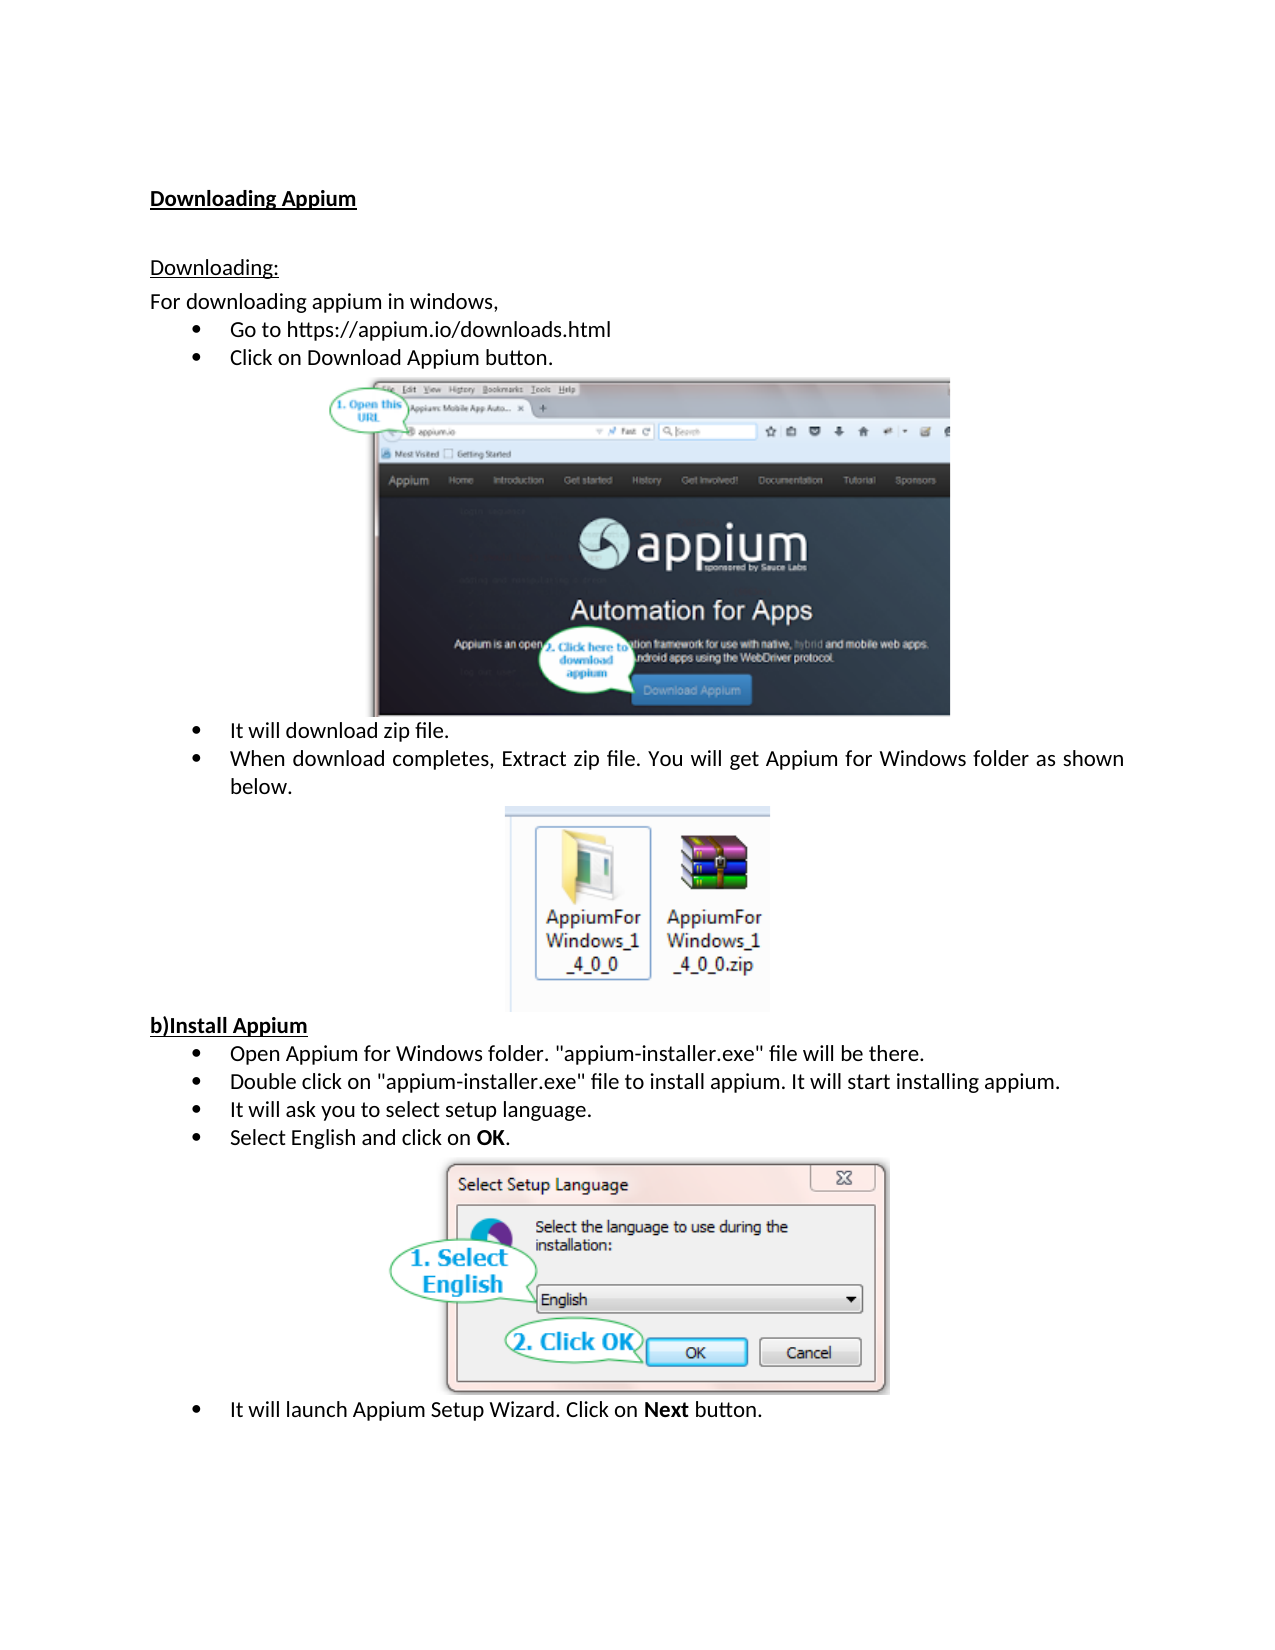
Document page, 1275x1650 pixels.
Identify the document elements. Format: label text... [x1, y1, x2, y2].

text Downloading Appium [150, 184, 1125, 212]
list When download completes, Extract zip file. You will get Appium for Windows folder as shown below. [192, 744, 1125, 801]
picture [504, 806, 771, 1012]
text Downloading: [150, 253, 1125, 281]
list Go to https://appium.io/downloads.html [192, 315, 1125, 343]
list It will launch Appium Setup Wizard. Click on Next button. [192, 1395, 1125, 1423]
list It will ask you to select setup language. [192, 1096, 1125, 1123]
list Open Appium for Windows folder. "appium-installer.exe" file will be there. [192, 1039, 1125, 1067]
picture [385, 1157, 890, 1395]
list Click on Download Appium button. [192, 343, 1125, 371]
list Select English and click on OK. [192, 1123, 1125, 1152]
text For downloading appium in windows, [150, 287, 1125, 315]
picture [325, 377, 951, 717]
list Double click on "appium-installer.exe" file to install appium. It will start installing appium. [192, 1067, 1125, 1096]
text b)Install Appium [150, 1011, 1125, 1039]
list It will download zip file. [192, 716, 1125, 744]
